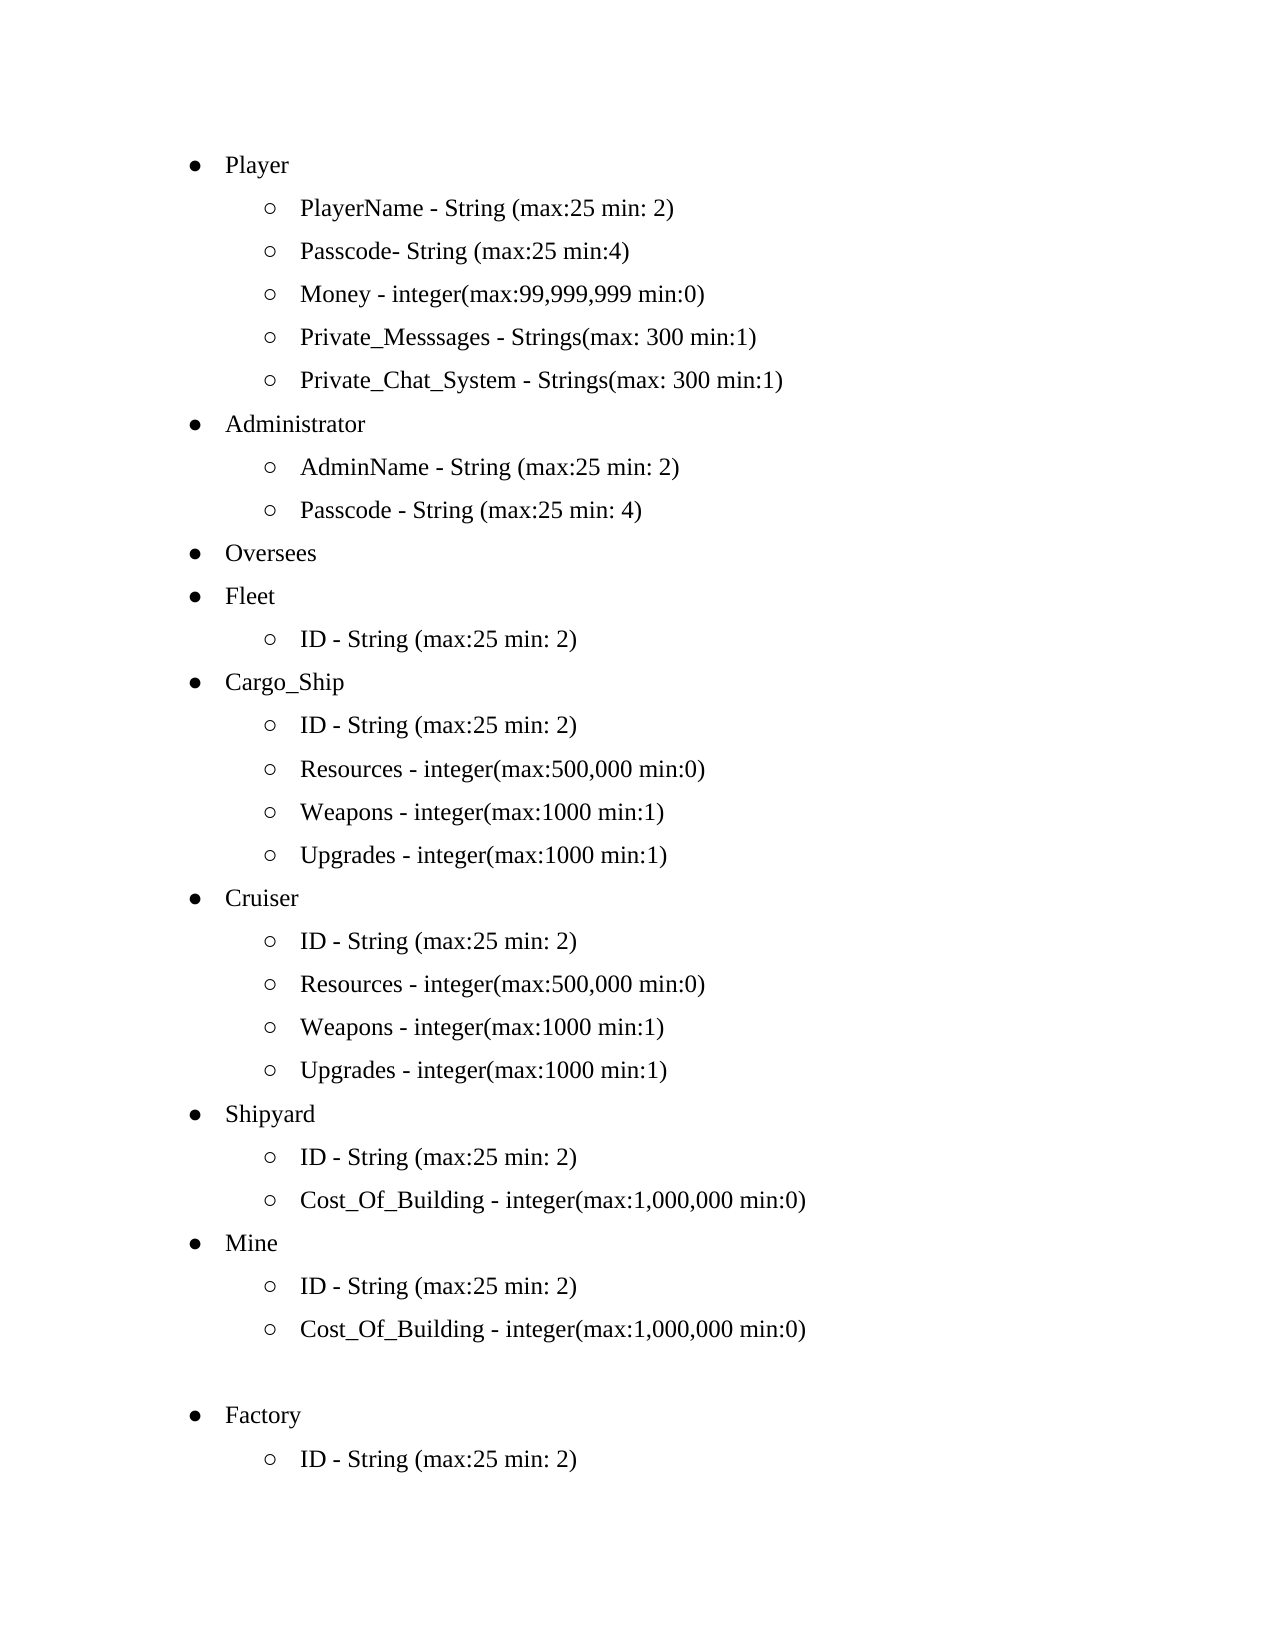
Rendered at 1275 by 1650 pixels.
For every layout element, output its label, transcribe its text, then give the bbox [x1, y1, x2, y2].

list ID - String (max:25 min: 2) [262, 711, 1125, 739]
list ID - String (max:25 min: 2) [262, 624, 1125, 653]
list Administrator [187, 409, 1125, 437]
list Resources - integer(max:500,000 min:0) [262, 969, 1125, 998]
list AdminName - String (max:25 min: 2) [262, 452, 1125, 481]
list Private_Messsages - Strings(max: 300 min:1) [262, 322, 1125, 351]
list Shipyard [187, 1099, 1125, 1127]
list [262, 1314, 1125, 1343]
list Private_Chat_System - Strings(max: 300 min:1) [262, 366, 1125, 394]
list ID - String (max:25 min: 2) [262, 926, 1125, 955]
list Upgrades - integer(max:1000 min:1) [262, 1056, 1125, 1084]
list ID - String (max:25 min: 2) [262, 1142, 1125, 1171]
list Oversees [187, 538, 1125, 567]
list Passcode- String (max:25 min:4) [262, 236, 1125, 265]
list Weapons - integer(max:1000 min:1) [262, 1012, 1125, 1041]
list Resources - integer(max:500,000 min:0) [262, 754, 1125, 782]
list Factory [187, 1401, 1125, 1429]
list Money - integer(max:99,999,999 min:0) [262, 279, 1125, 308]
list Mine [187, 1228, 1125, 1257]
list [262, 1185, 1125, 1214]
list PlayerName - String (max:25 min: 2) [262, 193, 1125, 222]
list Cruiser [187, 883, 1125, 912]
list ID - String (max:25 min: 2) [262, 1271, 1125, 1300]
list ID - String (max:25 min: 2) [262, 1444, 1125, 1472]
list Player [187, 150, 1125, 179]
list Weapons - integer(max:1000 min:1) [262, 797, 1125, 826]
list Passcode - String (max:25 min: 4) [262, 495, 1125, 524]
list Fleet [187, 581, 1125, 610]
list Upgrades - integer(max:1000 min:1) [262, 840, 1125, 869]
list Cargo_Ship [187, 667, 1125, 696]
